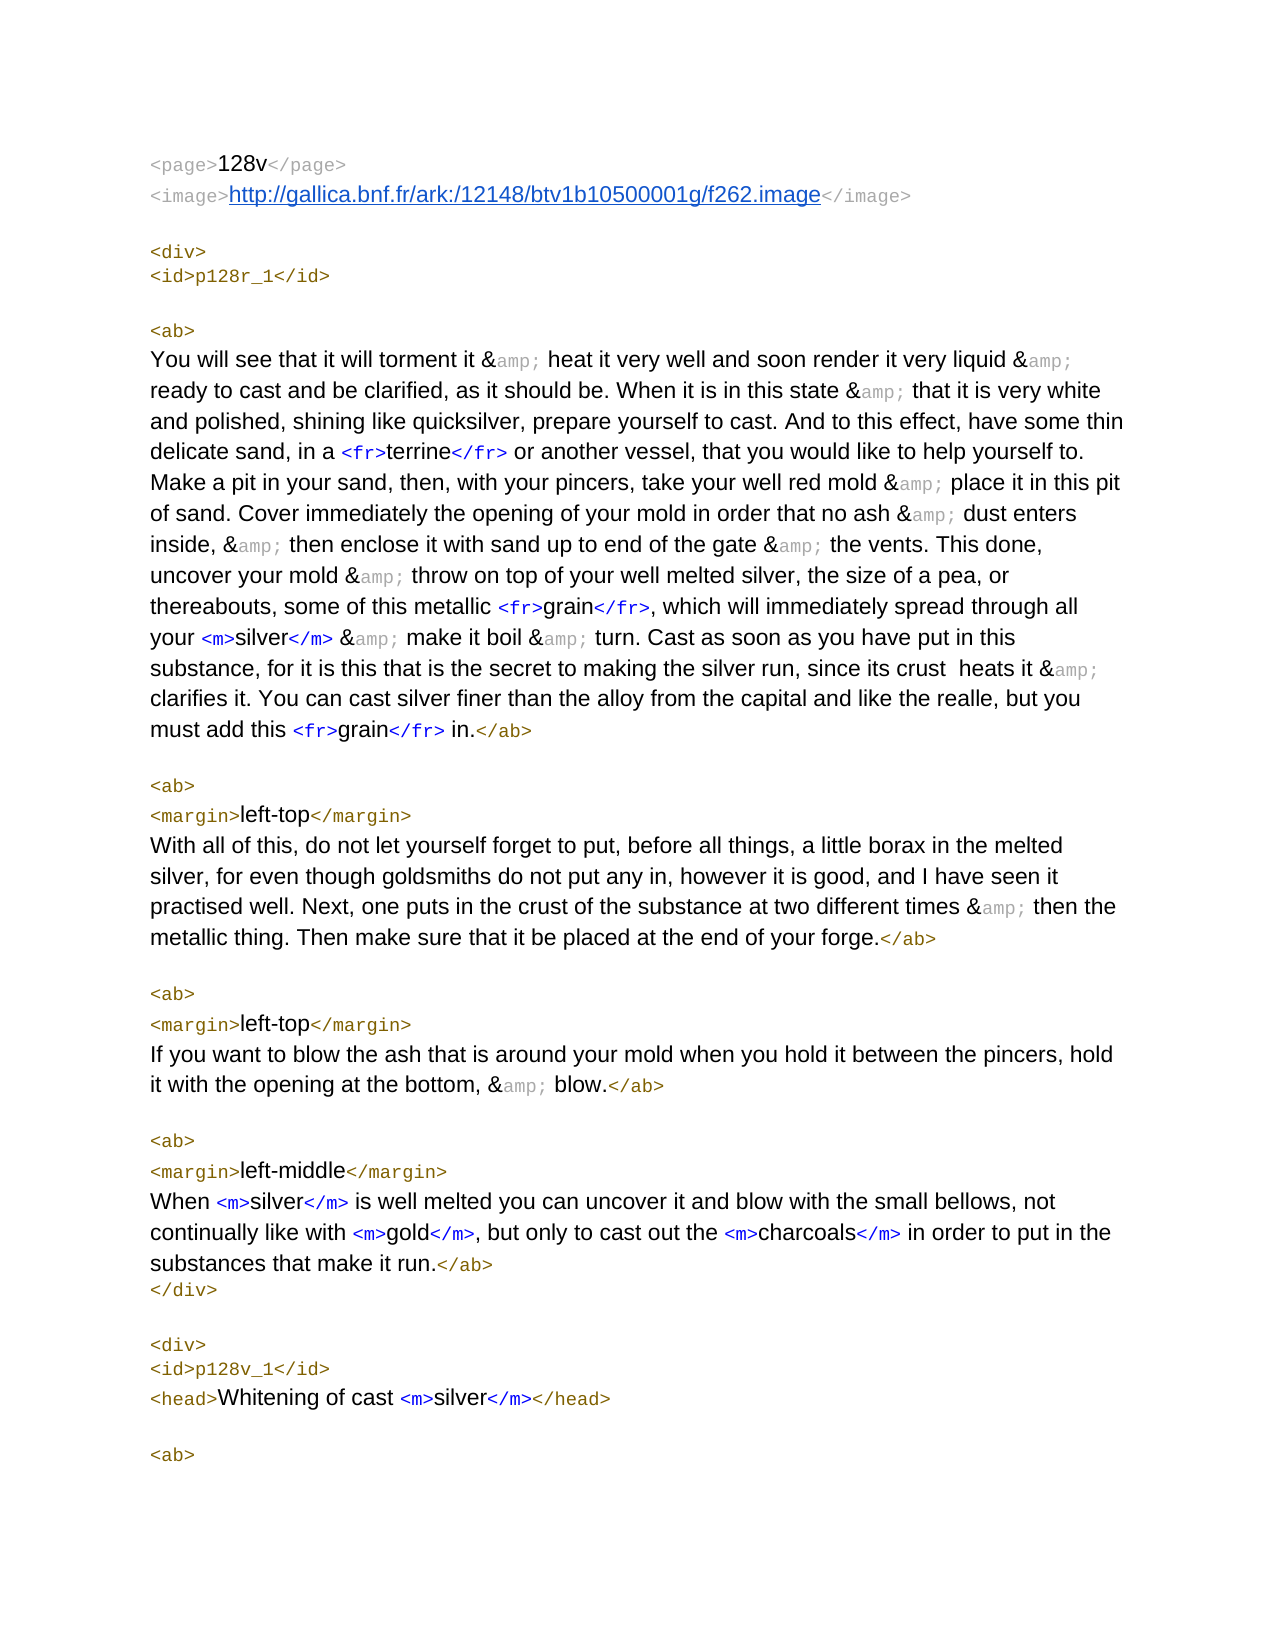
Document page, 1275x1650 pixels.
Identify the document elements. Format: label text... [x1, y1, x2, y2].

text <ab> [150, 985, 1125, 1006]
text If you want to blow the ash that is around your mold when you hold it between the pincers, hold it with the opening at the bottom, &amp; blow.</ab> [150, 1041, 1125, 1098]
text <page>128v</page> [150, 150, 1125, 177]
text <div> [150, 242, 1125, 264]
text <head>Whitening of cast <m>silver</m></head> [150, 1384, 1125, 1411]
text <ab> [150, 321, 1125, 343]
text <ab> [150, 777, 1125, 798]
text You will see that it will torment it &amp; heat it very well and soon render it very liquid &amp; ready to cast and be clarified, as it should be. When it is in this state &amp; that it is very white and polished, shining like quicksilver, prepare yourself to cast. And to this effect, have some thin delicate sand, in a <fr>terrine</fr> or another vessel, that you would like to help yourself to. Make a pit in your sand, then, with your pincers, take your well red mold &amp; place it in this pit of sand. Cover immediately the opening of your mold in order that no ash &amp; dust enters inside, &amp; then enclose it with sand up to end of the gate &amp; the vents. This done, uncover your mold &amp; throw on top of your well melted silver, the size of a pea, or thereabouts, some of this metallic <fr>grain</fr>, which will immediately spread through all your <m>silver</m> &amp; make it boil &amp; turn. Cast as soon as you have put in this substance, for it is this that is the secret to making the silver run, since its crust heats it &amp; clarifies it. You can cast silver finer than the alloy from the capital and like the realle, but you must add this <fr>grain</fr> in.</ab> [150, 346, 1125, 743]
text When <m>silver</m> is well melted you can uncover it and blow with the small bellows, not continually like with <m>gold</m>, but only to cast out the <m>charcoals</m> in order to put in the substances that make it run.</ab> [150, 1188, 1125, 1277]
text <image>http://gallica.bnf.fr/ark:/12148/btv1b10500001g/f262.image</image> [150, 181, 1125, 208]
text <margin>left-top</margin> [150, 801, 1125, 828]
text <margin>left-top</margin> [150, 1009, 1125, 1037]
text <id>p128v_1</id> [150, 1360, 1125, 1381]
text <margin>left-middle</margin> [150, 1157, 1125, 1184]
text <ab> [150, 1446, 1125, 1467]
text <ab> [150, 1132, 1125, 1153]
text With all of this, do not let yourself forget to put, before all things, a little borax in the melted silver, for even though goldsmiths do not put any in, however it is good, and I have seen it practised well. Next, one puts in the crust of the substance at two different times &amp; then the metallic thing. Then make sure that it be placed at the end of your forge.</ab> [150, 832, 1125, 951]
text <id>p128r_1</id> [150, 267, 1125, 288]
text <div> [150, 1335, 1125, 1357]
text </div> [150, 1281, 1125, 1302]
